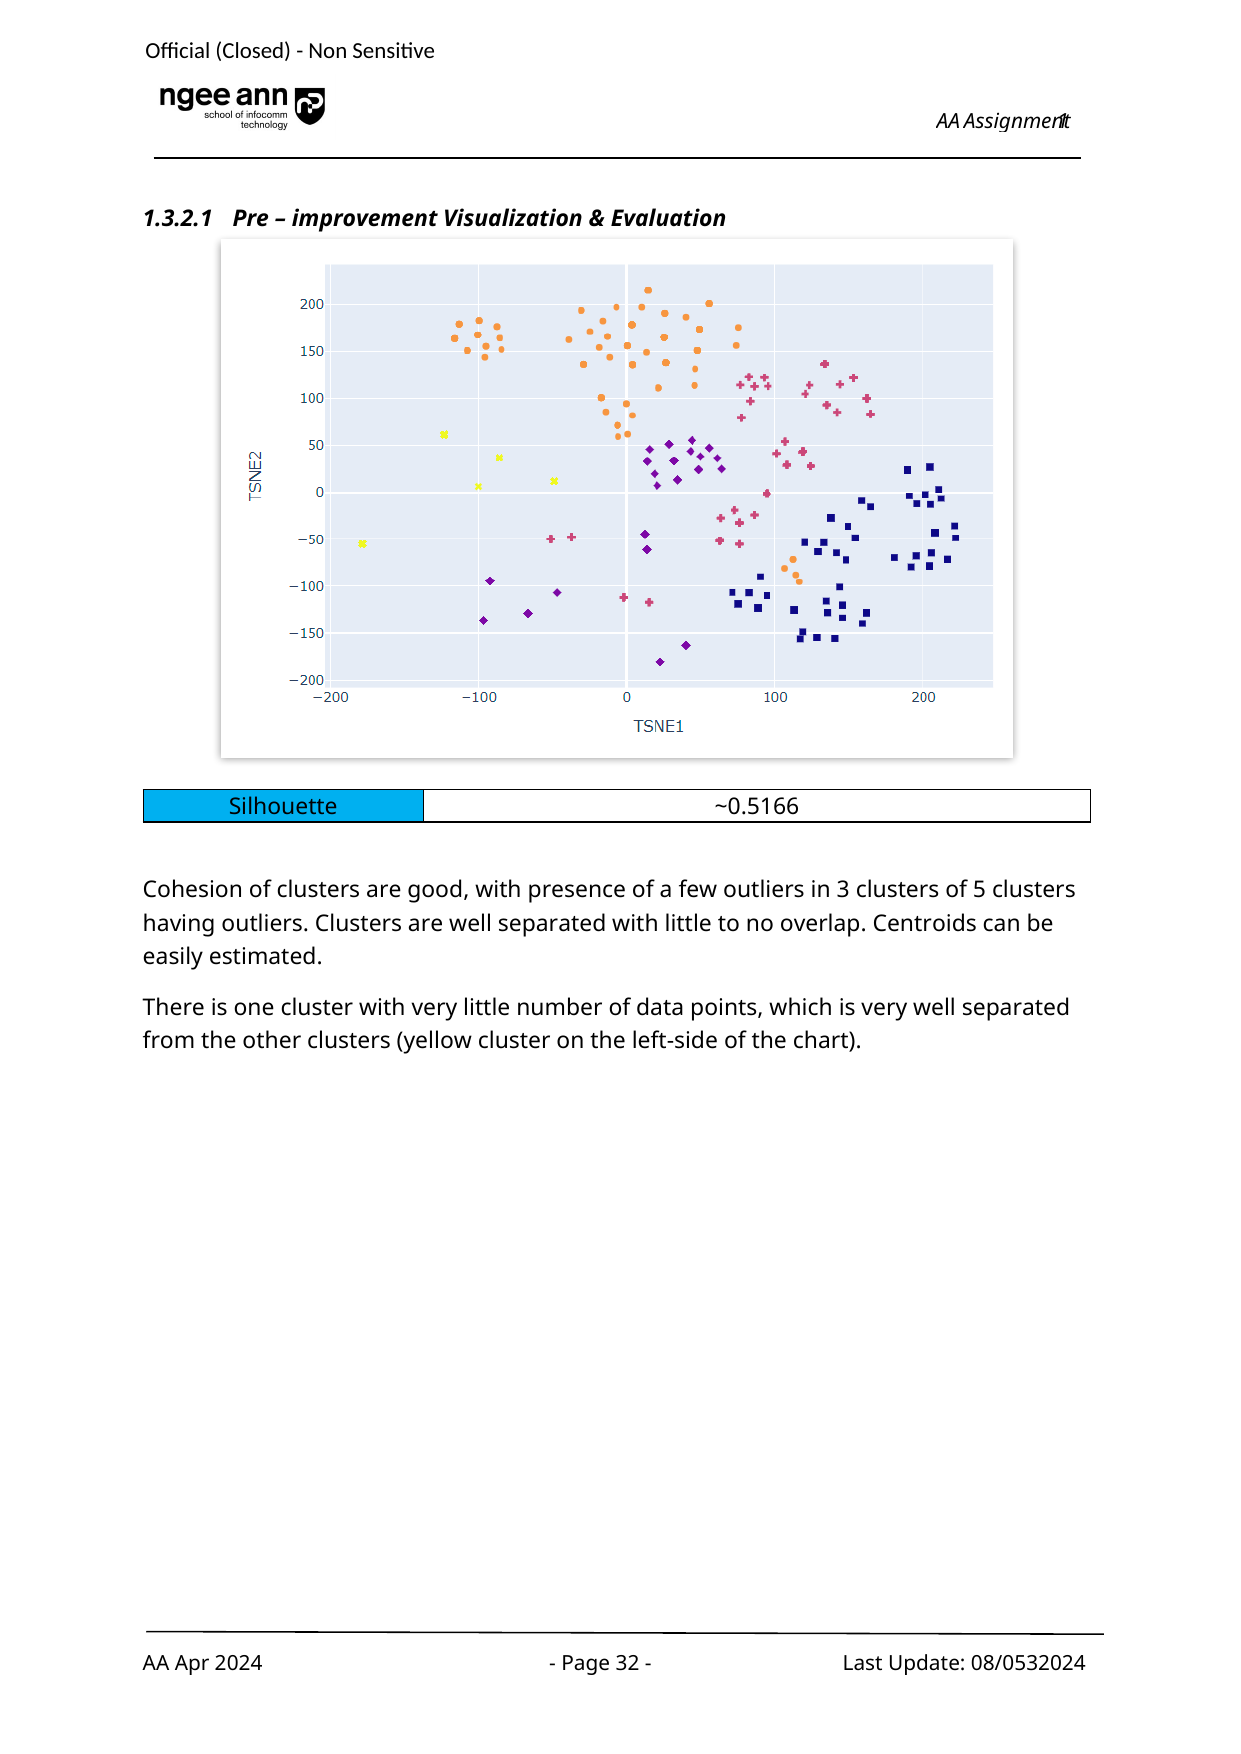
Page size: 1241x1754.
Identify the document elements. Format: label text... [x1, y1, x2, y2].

picture [235, 254, 999, 743]
picture [150, 74, 336, 140]
text There is one cluster with very little number of data points, which is very well separated from the other clusters (yellow cluster on the left-side of the chart). [142, 991, 1091, 1056]
text Cohesion of clusters are good, with presence of a few outliers in 3 clusters of 5 clusters having outliers. Clusters are well separated with little to no overlap. Centroids can be easily estimated. [142, 873, 1091, 972]
table_header Silhouette [144, 790, 423, 821]
subtitle Pre – improvement Visualization & Evaluation [142, 202, 1091, 233]
table_header ~0.5166 [424, 790, 1090, 821]
